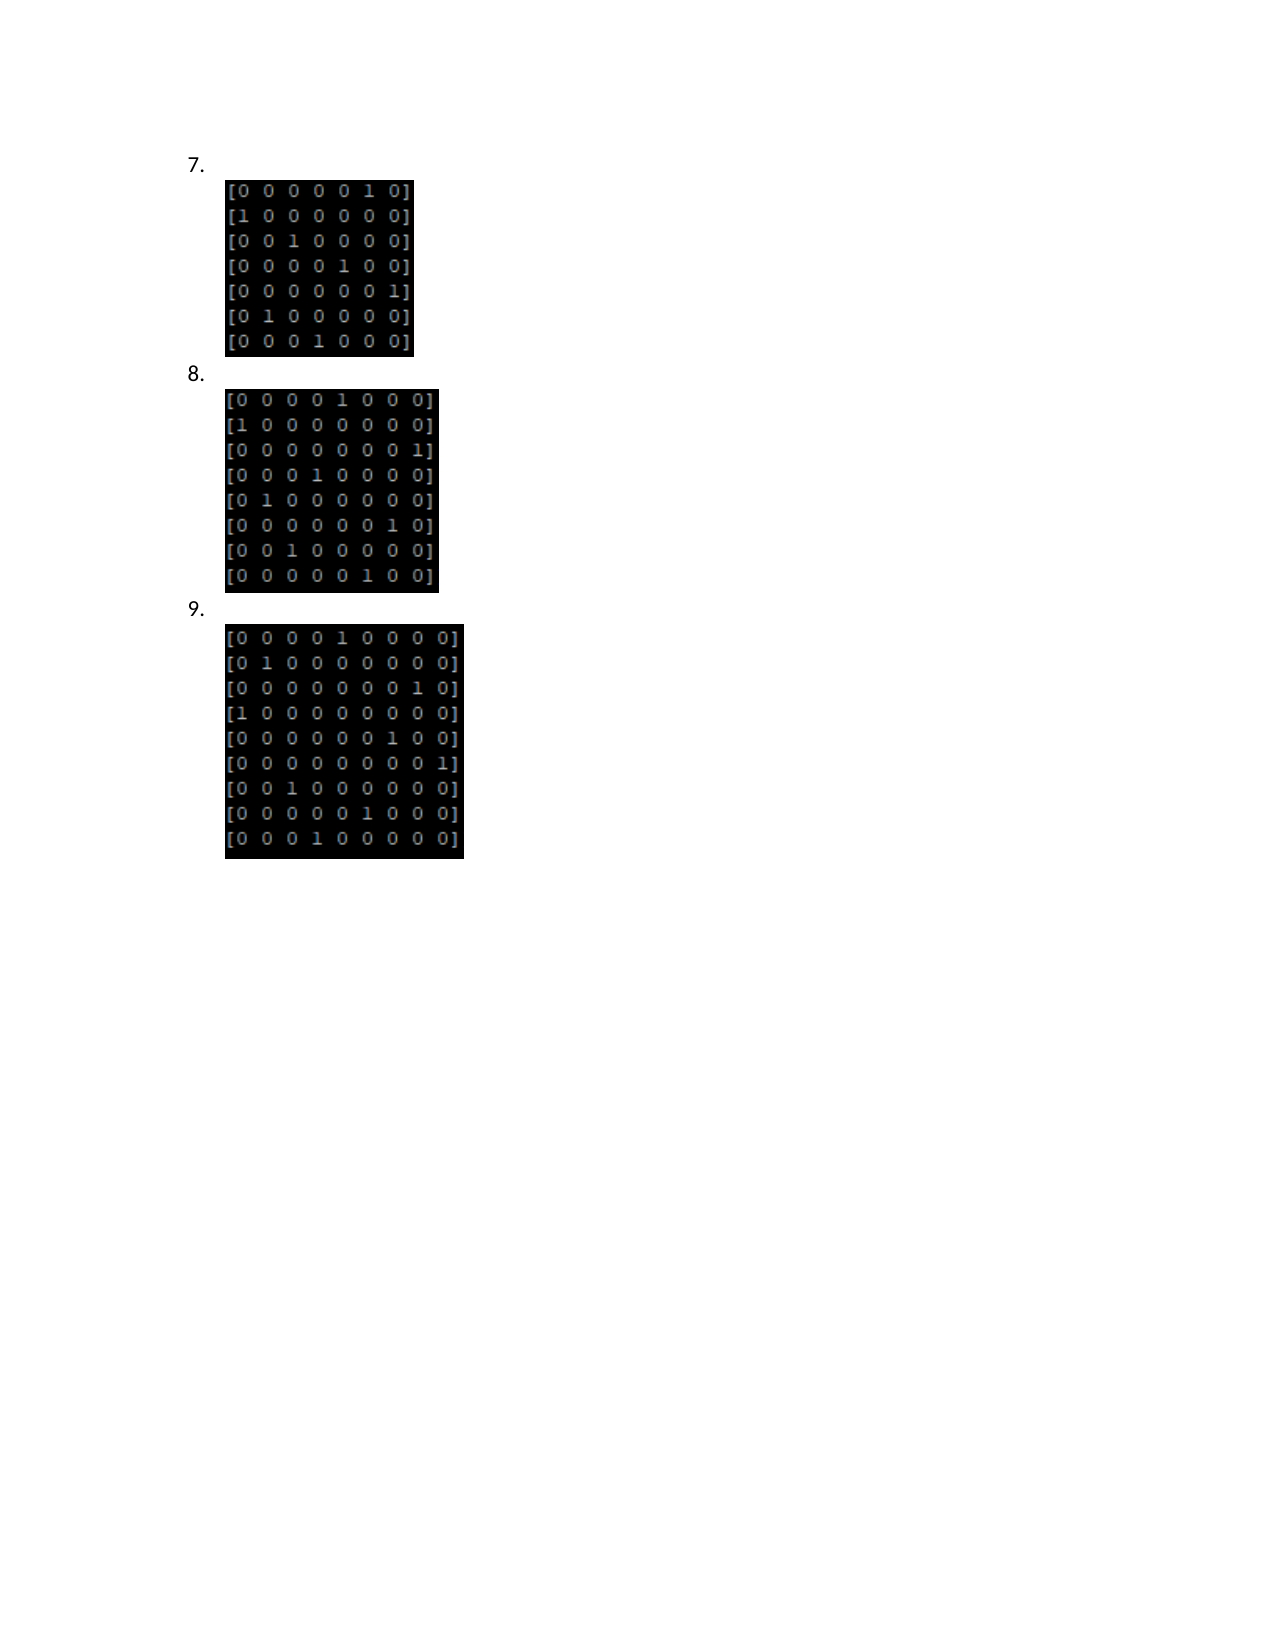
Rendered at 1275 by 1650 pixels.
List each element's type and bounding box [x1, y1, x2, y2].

picture [225, 389, 439, 593]
picture [225, 624, 464, 859]
picture [225, 180, 414, 357]
